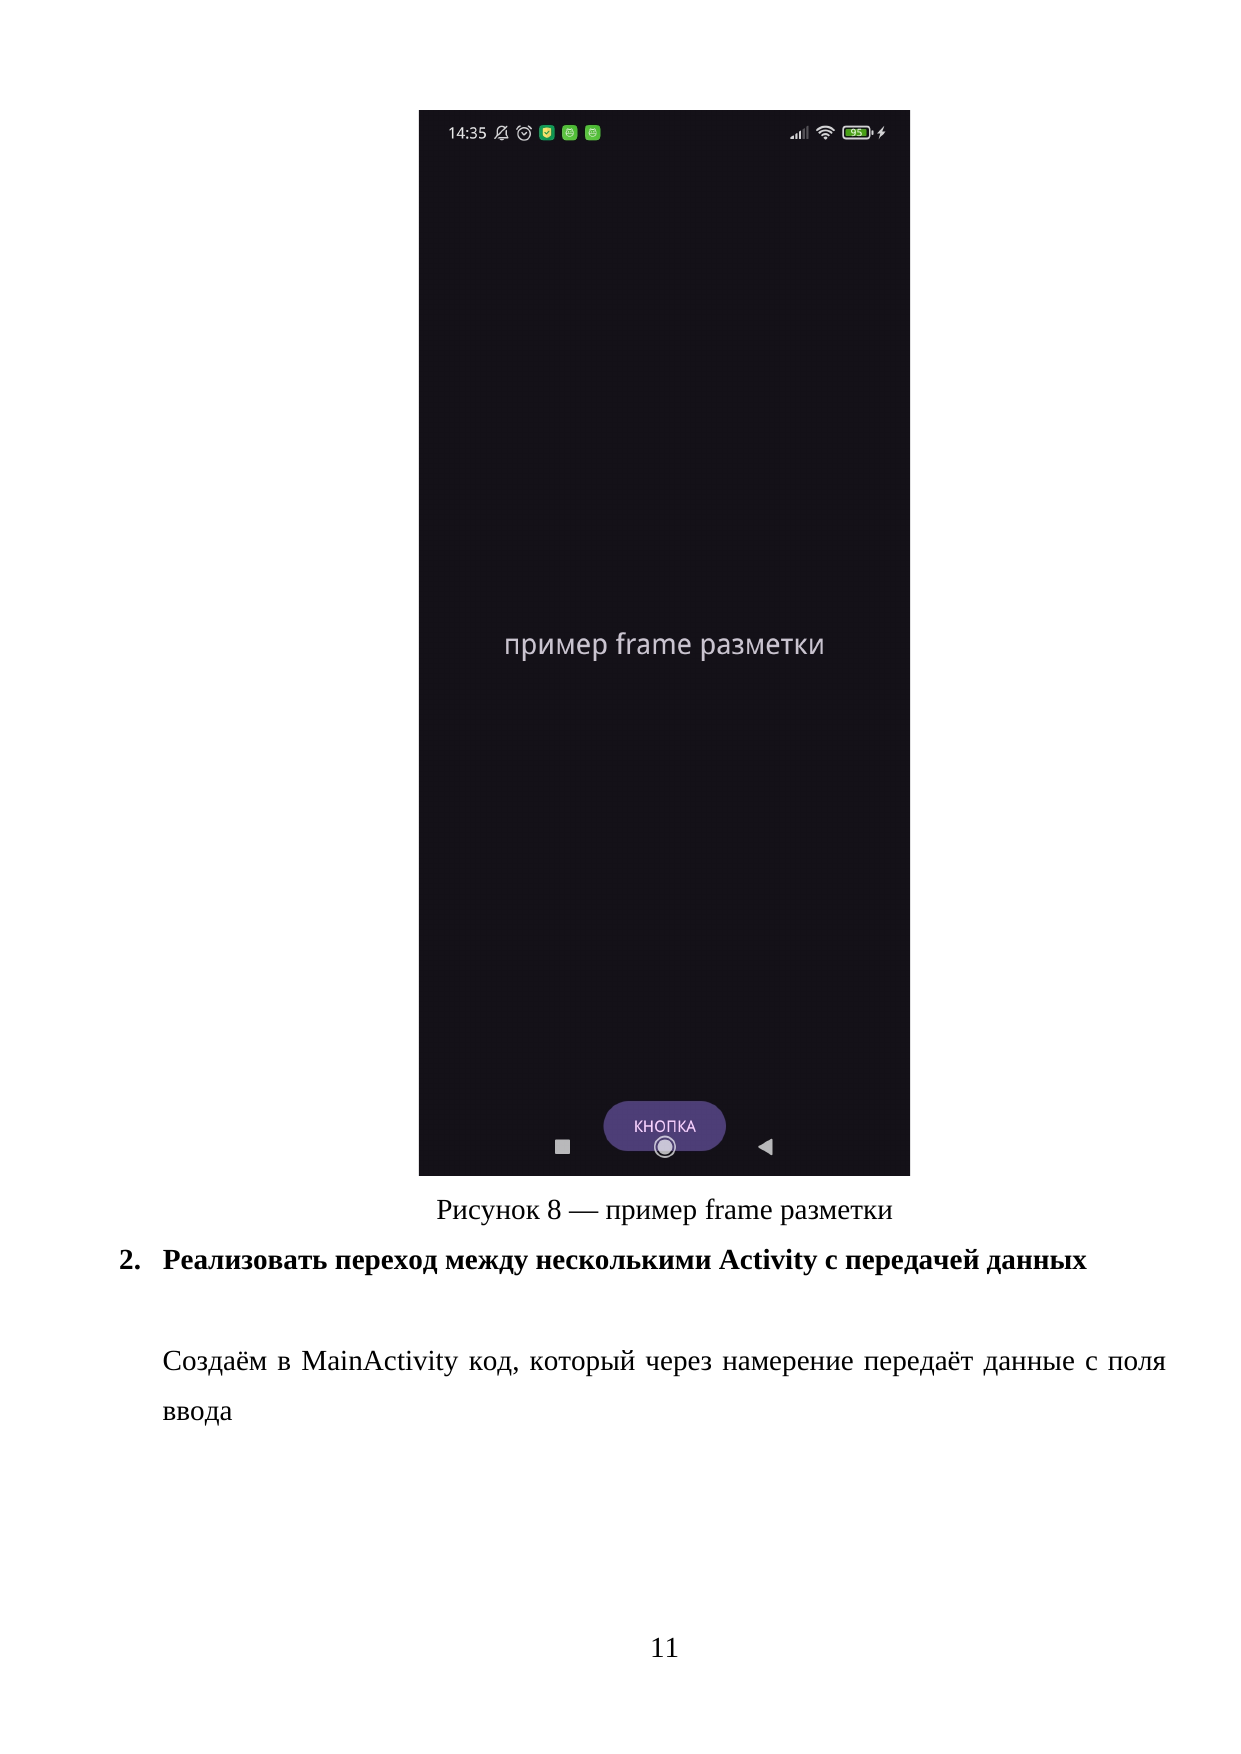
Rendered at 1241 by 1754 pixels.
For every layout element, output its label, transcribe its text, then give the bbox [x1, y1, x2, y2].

subtitle 2. Реализовать переход между несколькими Activity с передачей данных [119, 1242, 1166, 1276]
text Создаём в MainActivity код, который через намерение передаёт данные с поля ввода [162, 1343, 1166, 1427]
picture [418, 110, 911, 1176]
